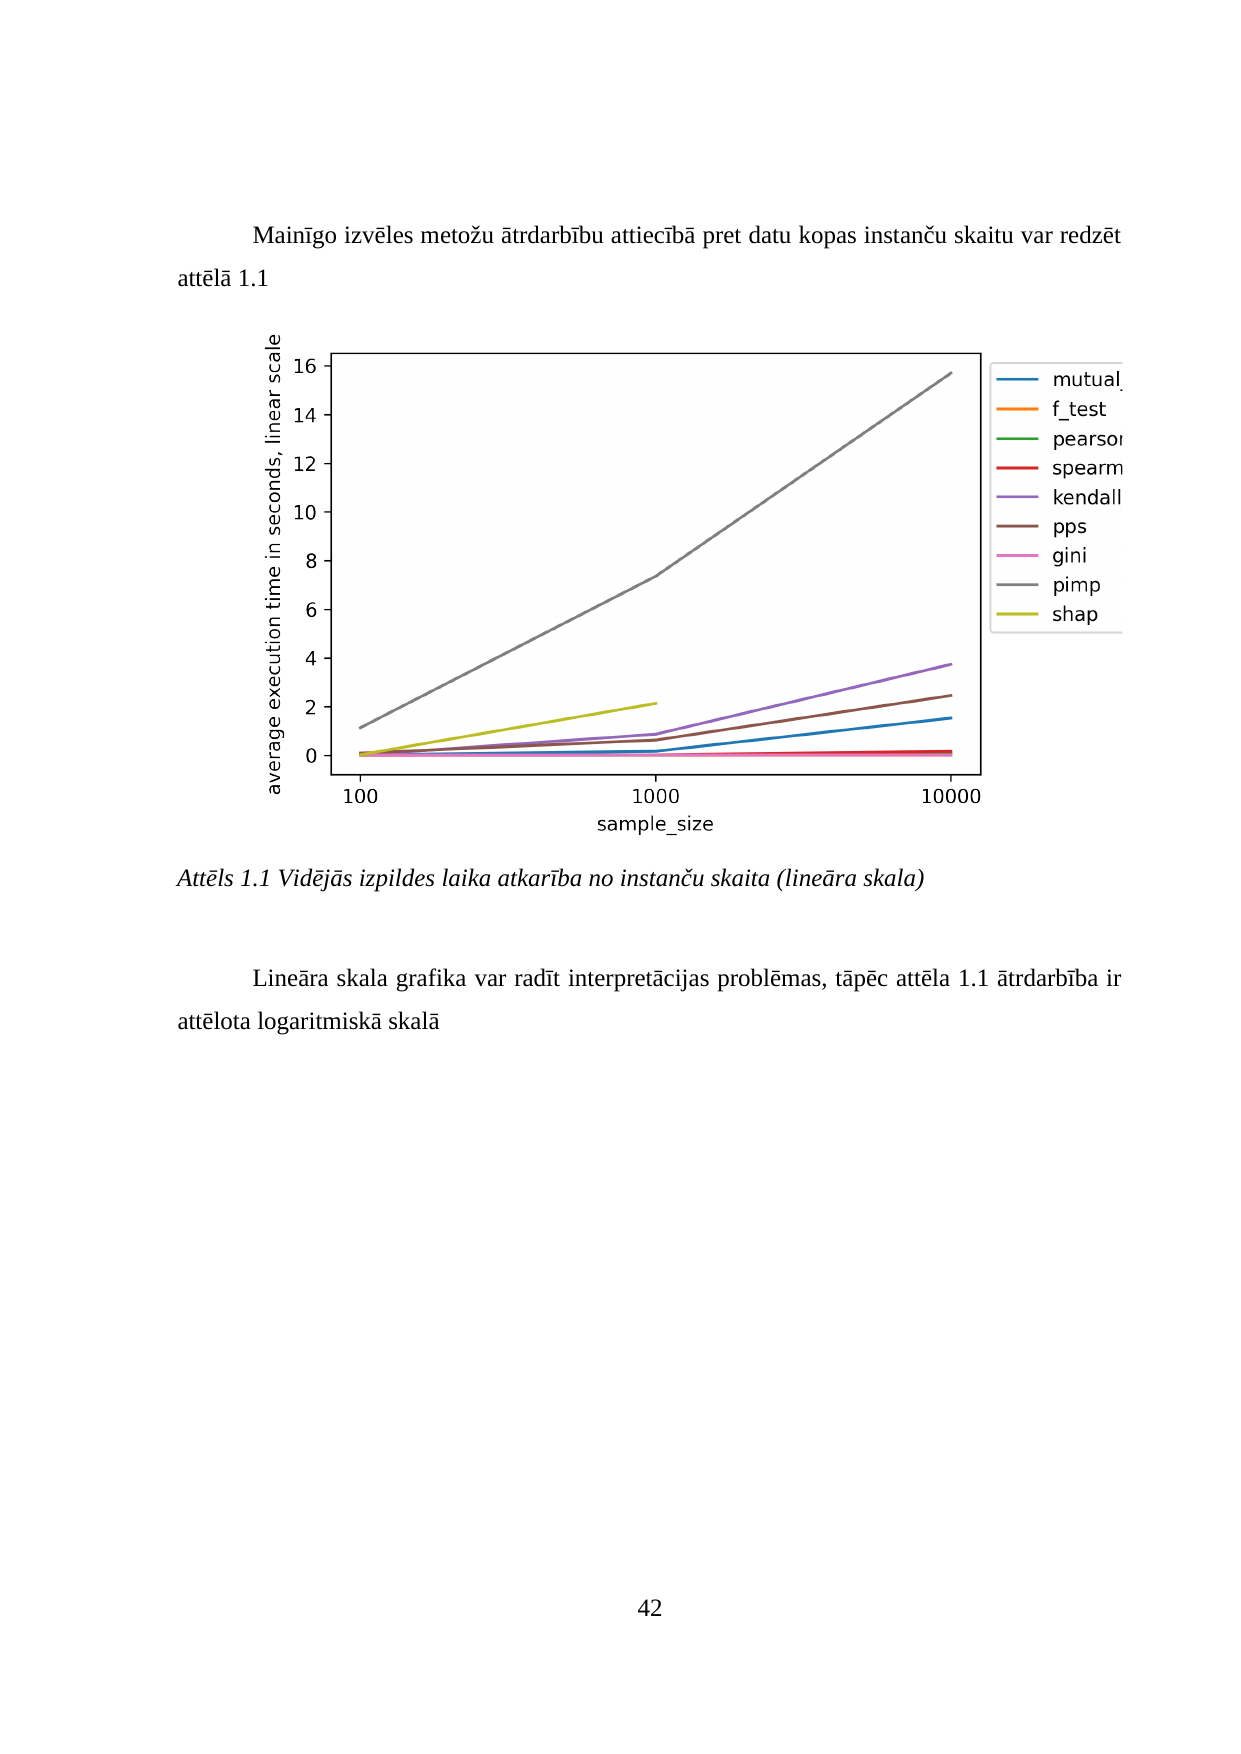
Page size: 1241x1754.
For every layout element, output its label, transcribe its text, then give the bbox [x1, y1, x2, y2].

text Mainīgo izvēles metožu ātrdarbību attiecībā pret datu kopas instanču skaitu var redzēt attēlā 1.1 [177, 220, 1122, 292]
text Lineāra skala grafika var radīt interpretācijas problēmas, tāpēc attēla 1.1 ātrdarbība ir attēlota logaritmiskā skalā [177, 963, 1122, 1035]
picture [251, 319, 1123, 849]
